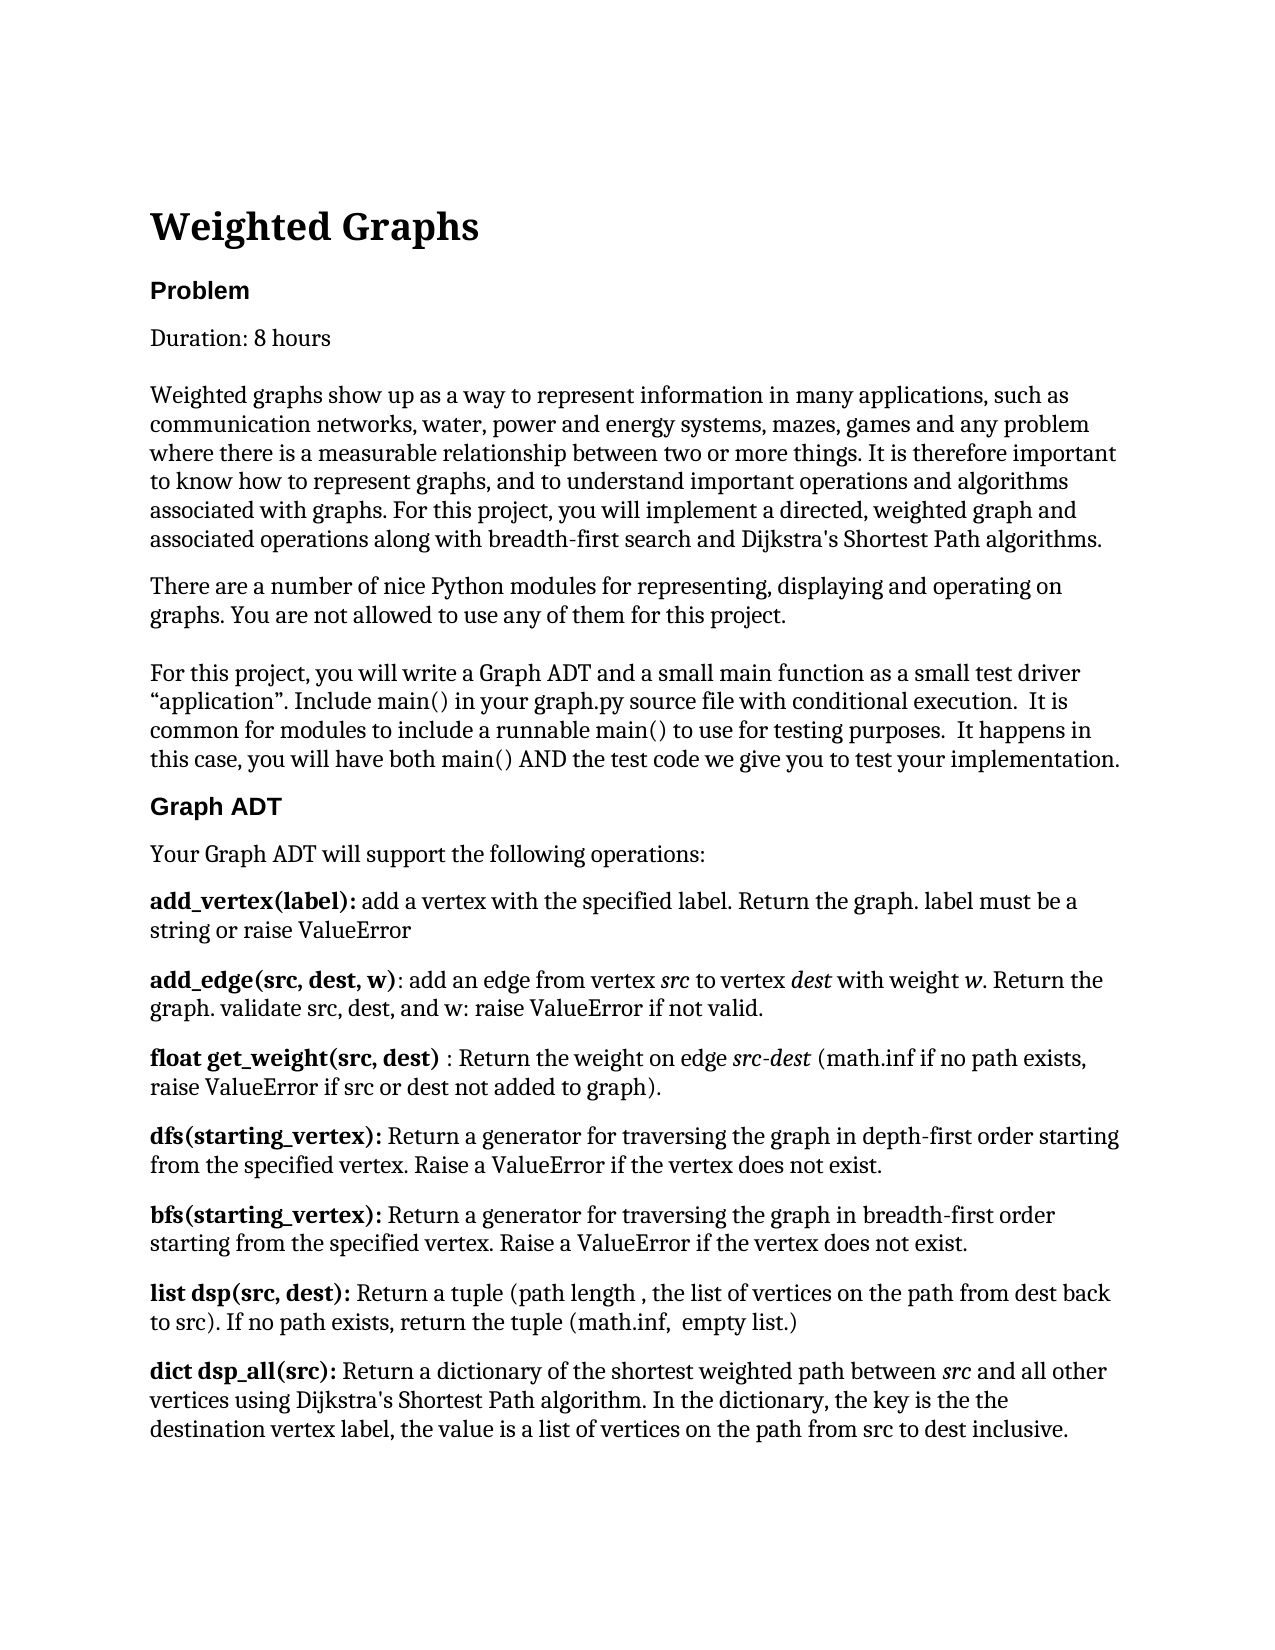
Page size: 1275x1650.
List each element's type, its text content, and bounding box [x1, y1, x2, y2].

text Your Graph ADT will support the following operations: [150, 840, 1125, 868]
subtitle Problem [150, 276, 1125, 305]
text bfs(starting_vertex): Return a generator for traversing the graph in breadth-first order starting from the specified vertex. Raise a ValueError if the vertex does not exist. [150, 1201, 1125, 1258]
text add_vertex(label): add a vertex with the specified label. Return the graph. label must be a string or raise ValueError [150, 887, 1125, 945]
text There are a number of nice Python modules for representing, displaying and operating on graphs. You are not allowed to use any of them for this project. For this project, you will write a Graph ADT and a small main function as a small test driver “application”. Include main() in your graph.py source file with conditional execution. It is common for modules to include a runnable main() to use for testing purposes. It happens in this case, you will have both main() AND the test code we give you to test your implementation. [150, 572, 1125, 773]
subtitle Graph ADT [150, 792, 1125, 821]
text add_edge(src, dest, w): add an edge from vertex src to vertex dest with weight w. Return the graph. validate src, dest, and w: raise ValueError if not valid. [150, 966, 1125, 1023]
text dict dsp_all(src): Return a dictionary of the shortest weighted path between src and all other vertices using Dijkstra's Shortest Path algorithm. In the dictionary, the key is the the destination vertex label, the value is a list of vertices on the path from src to dest inclusive. [150, 1357, 1125, 1443]
text Duration: 8 hours Weighted graphs show up as a way to represent information in many applications, such as communication networks, water, power and energy systems, mazes, games and any problem where there is a measurable relationship between two or more things. It is therefore important to know how to represent graphs, and to understand important operations and algorithms associated with graphs. For this project, you will implement a directed, weighted graph and associated operations along with breadth-first search and Dijkstra's Shortest Path algorithms. [150, 323, 1125, 553]
text float get_weight(src, dest) : Return the weight on edge src-dest (math.inf if no path exists, raise ValueError if src or dest not added to graph). [150, 1044, 1125, 1101]
title Weighted Graphs [150, 200, 1125, 251]
text list dsp(src, dest): Return a tuple (path length , the list of vertices on the path from dest back to src). If no path exists, return the tuple (math.inf, empty list.) [150, 1279, 1125, 1336]
text dfs(starting_vertex): Return a generator for traversing the graph in depth-first order starting from the specified vertex. Raise a ValueError if the vertex does not exist. [150, 1122, 1125, 1180]
